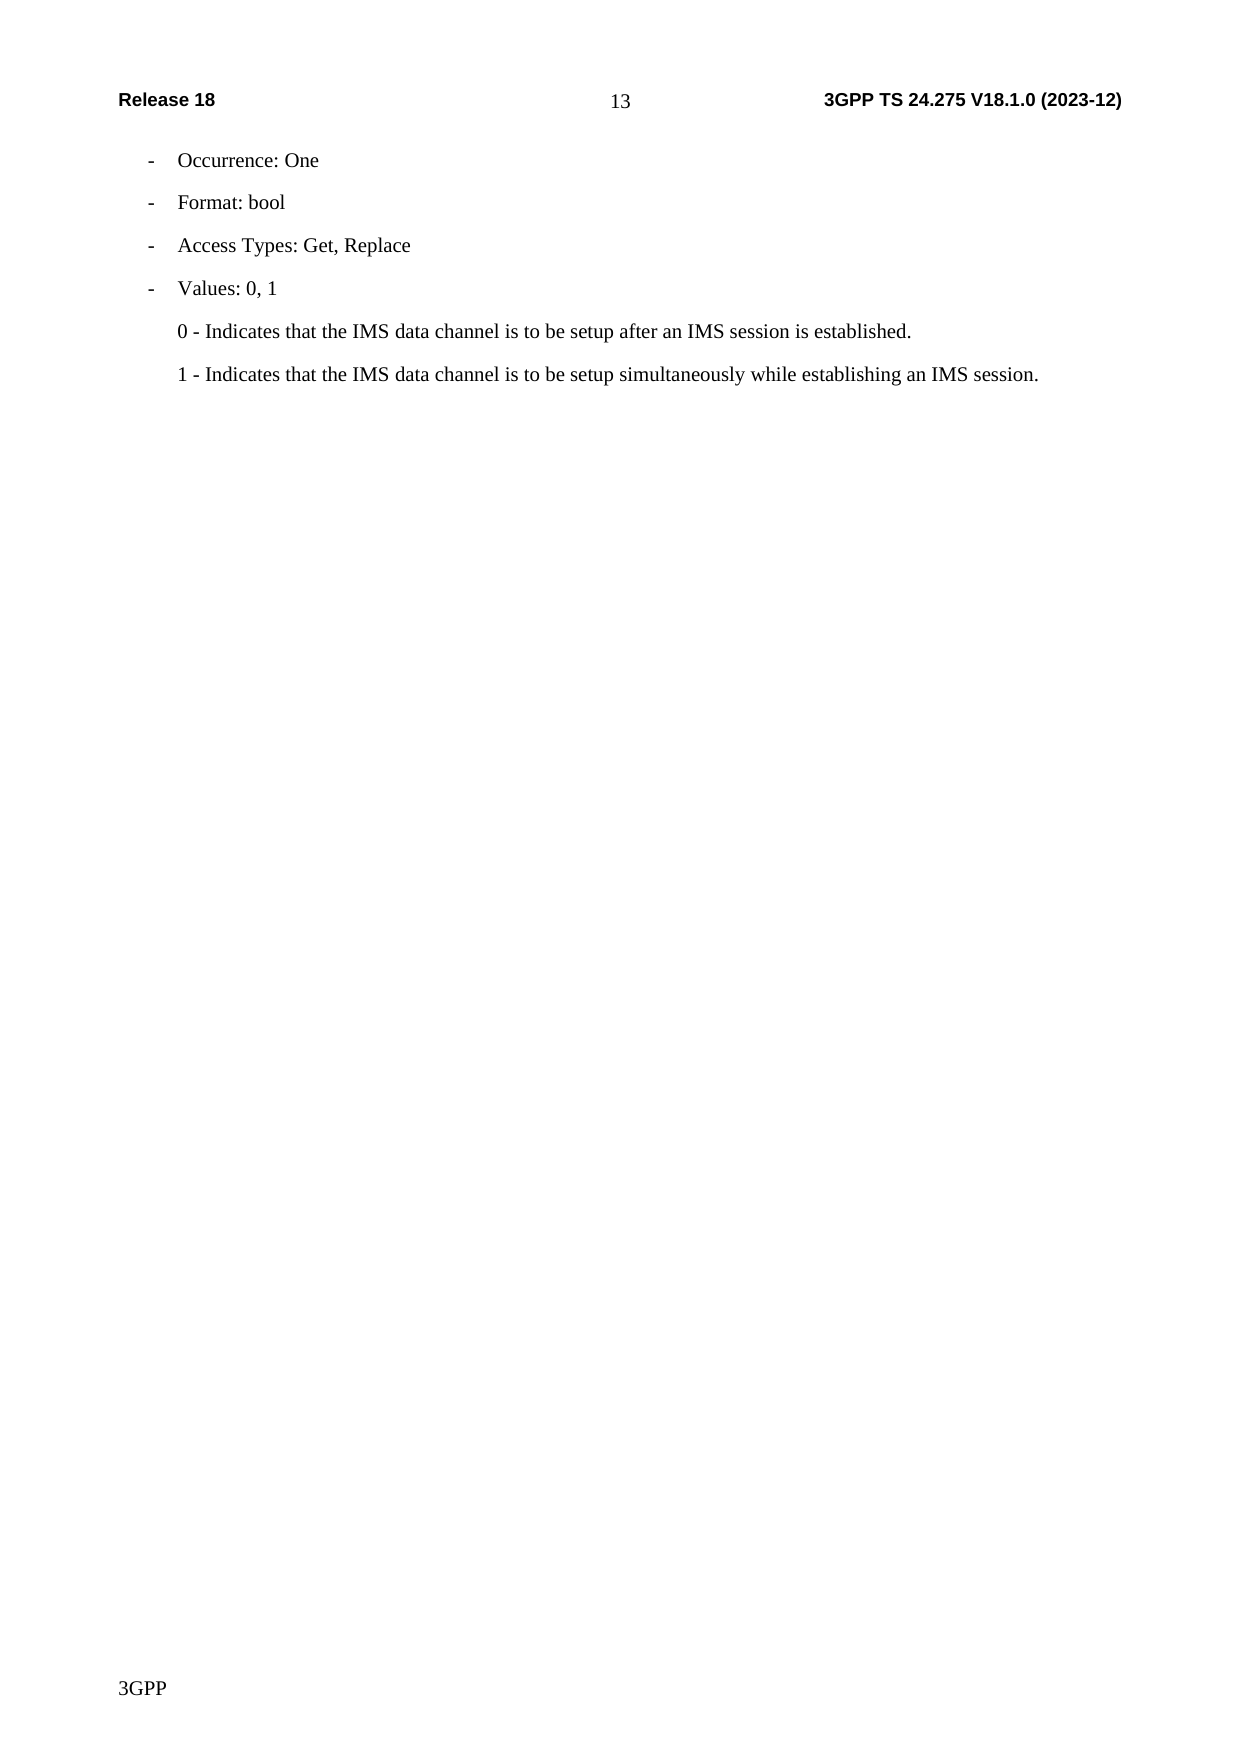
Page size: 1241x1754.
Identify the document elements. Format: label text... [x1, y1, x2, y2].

text - Occurrence: One [148, 147, 1122, 172]
text 0 - Indicates that the IMS data channel is to be setup after an IMS session is established. [177, 319, 1122, 343]
text - Format: bool [148, 190, 1122, 214]
text - Values: 0, 1 [148, 276, 1122, 300]
text 1 - Indicates that the IMS data channel is to be setup simultaneously while establishing an IMS session. [177, 362, 1122, 386]
text - Access Types: Get, Replace [148, 233, 1122, 257]
